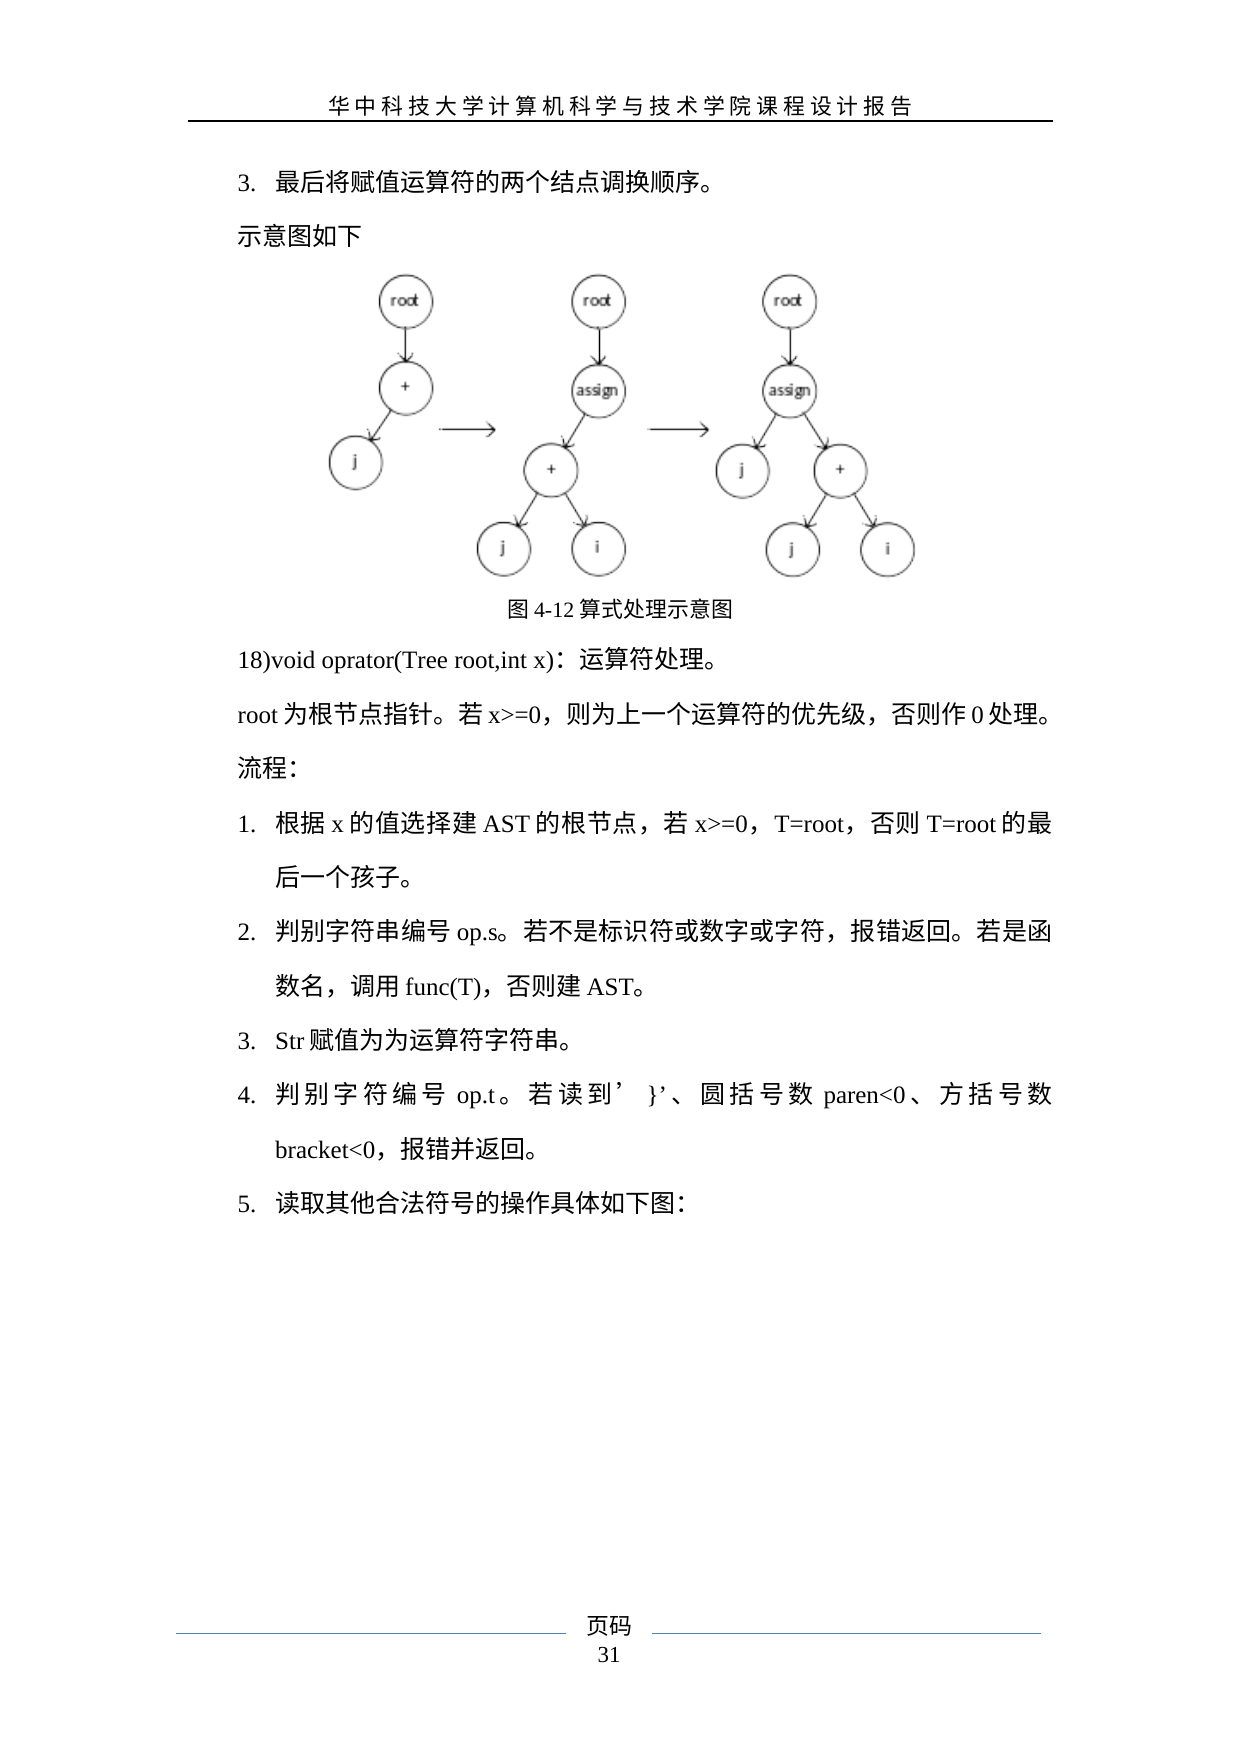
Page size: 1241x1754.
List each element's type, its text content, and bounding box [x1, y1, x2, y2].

list 读取其他合法符号的操作具体如下图： [237, 1184, 1053, 1220]
text 18)void oprator(Tree root,int x)：运算符处理。 [187, 640, 1053, 676]
text 流程： [187, 749, 1053, 785]
list 根据x的值选择建AST的根节点，若x>=0，T=root，否则T=root的最后一个孩子。 [237, 803, 1053, 894]
list 判别字符编号op.t。若读到’}’、圆括号数paren<0、方括号数bracket<0，报错并返回。 [237, 1075, 1053, 1166]
list 判别字符串编号op.s。若不是标识符或数字或字符，报错返回。若是函数名，调用func(T)，否则建AST。 [237, 912, 1053, 1002]
text root为根节点指针。若x>=0，则为上一个运算符的优先级，否则作0处理。 [187, 694, 1053, 731]
list 最后将赋值运算符的两个结点调换顺序。 [237, 162, 1053, 198]
text 示意图如下 [237, 216, 1053, 253]
text 图4-12 算式处理示意图 [187, 592, 1053, 624]
list Str赋值为为运算符字符串。 [237, 1021, 1053, 1057]
